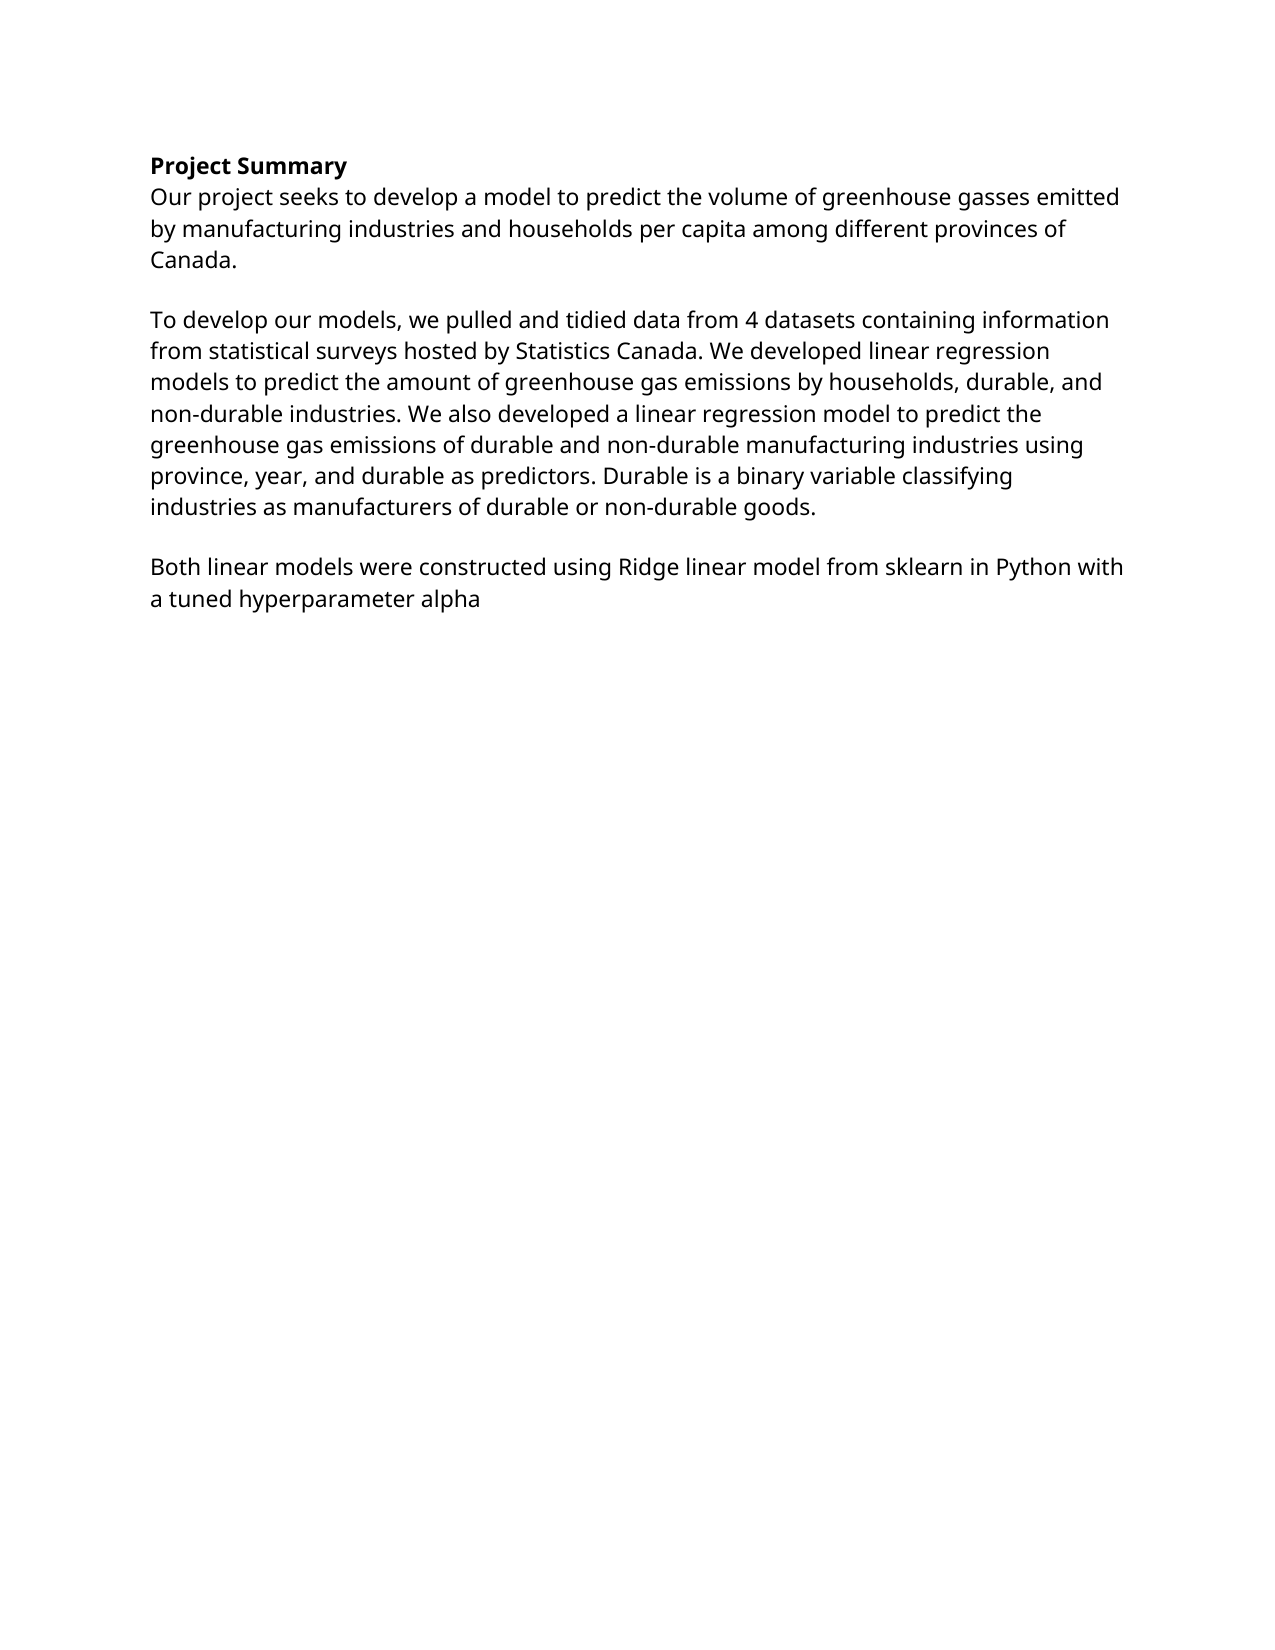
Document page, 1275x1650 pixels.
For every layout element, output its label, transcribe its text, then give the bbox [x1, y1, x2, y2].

text Project Summary [150, 150, 1125, 181]
text Our project seeks to develop a model to predict the volume of greenhouse gasses emitted by manufacturing industries and households per capita among different provinces of Canada. [150, 181, 1125, 275]
text To develop our models, we pulled and tidied data from 4 datasets containing information from statistical surveys hosted by Statistics Canada. We developed linear regression models to predict the amount of greenhouse gas emissions by households, durable, and non-durable industries. We also developed a linear regression model to predict the greenhouse gas emissions of durable and non-durable manufacturing industries using province, year, and durable as predictors. Durable is a binary variable classifying industries as manufacturers of durable or non-durable goods. [150, 304, 1125, 522]
text Both linear models were constructed using Ridge linear model from sklearn in Python with a tuned hyperparameter alpha [150, 551, 1125, 614]
